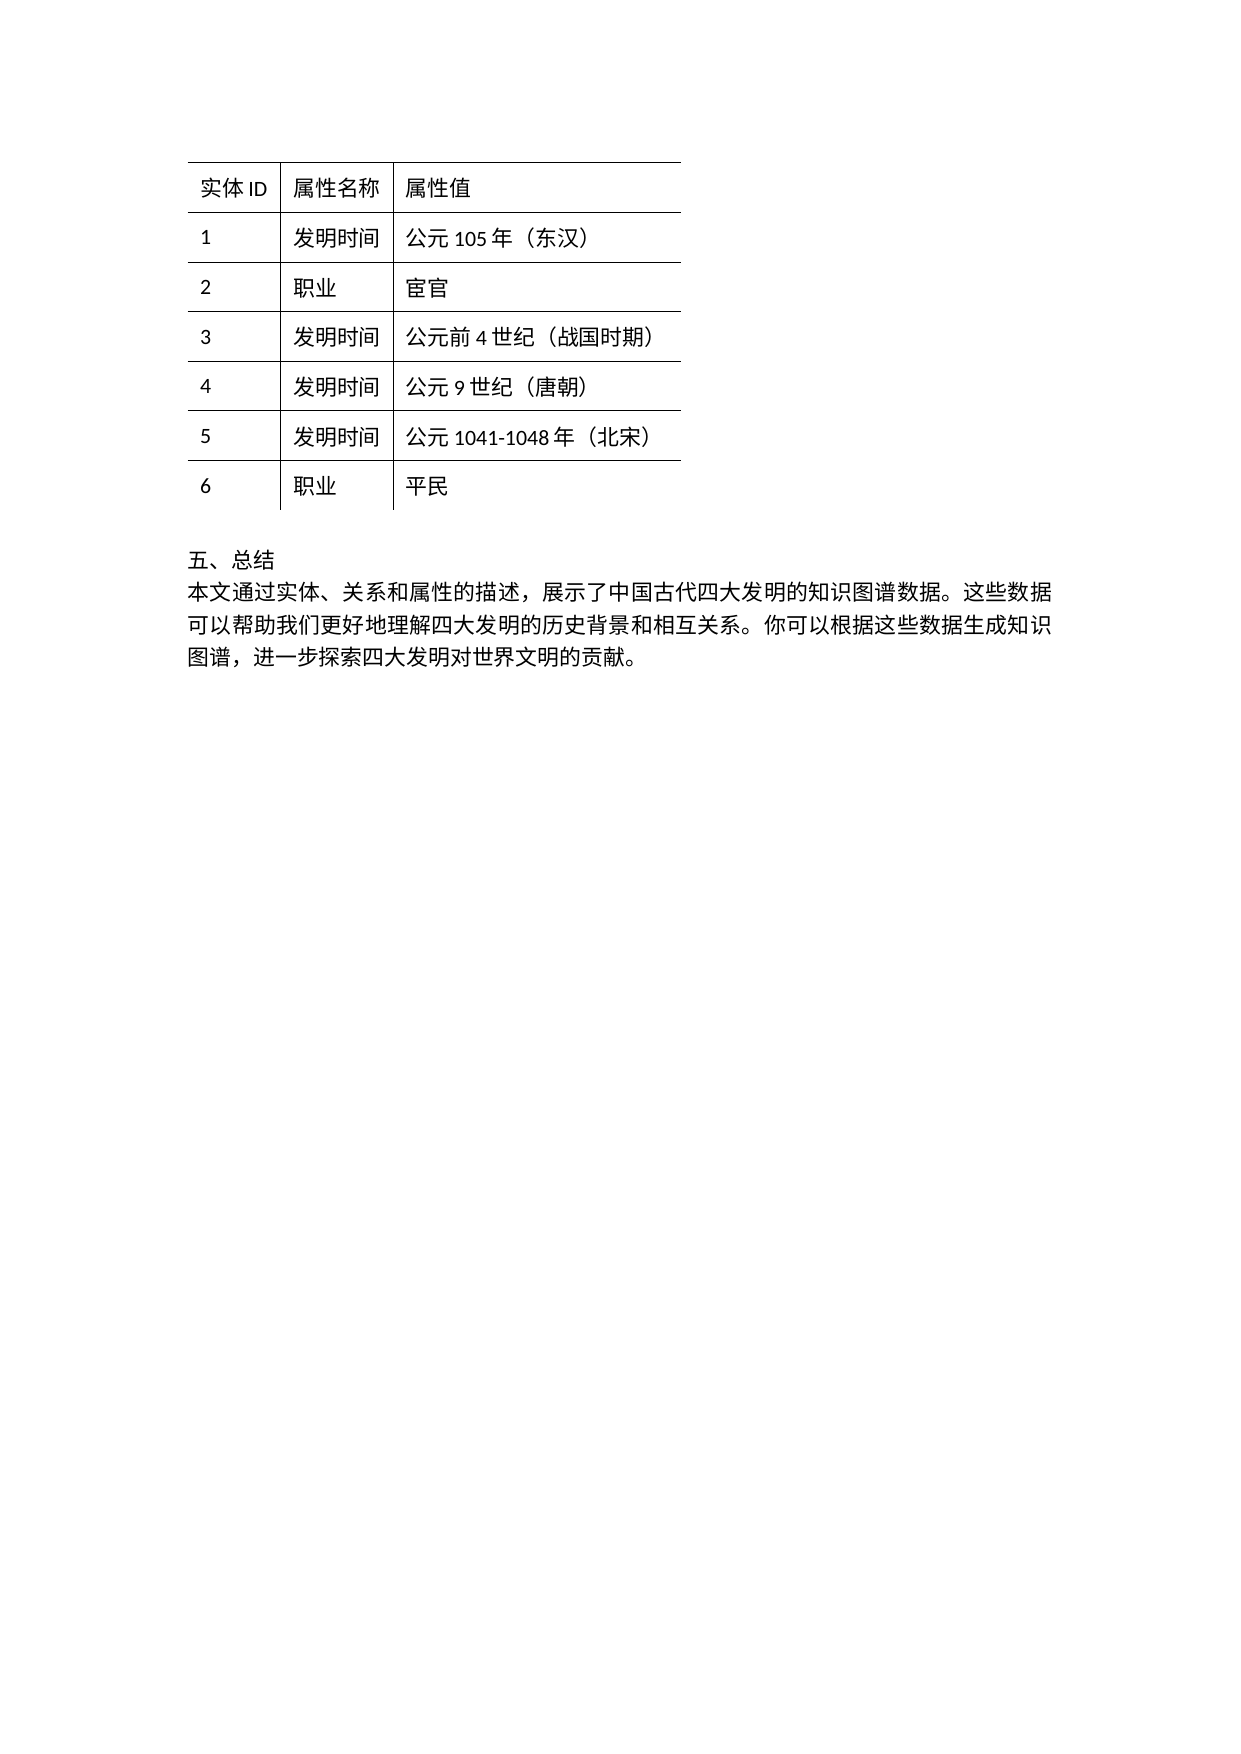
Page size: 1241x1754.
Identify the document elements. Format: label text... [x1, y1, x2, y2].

table_cell 2 [188, 263, 280, 311]
text 五、总结 [187, 542, 1053, 575]
table_cell 发明时间 [281, 362, 393, 410]
table_cell 公元105年（东汉） [394, 213, 681, 261]
table_cell 公元9世纪（唐朝） [394, 362, 681, 410]
table_cell 平民 [394, 461, 681, 510]
table_cell 公元1041-1048年（北宋） [394, 411, 681, 460]
table_cell 发明时间 [281, 312, 393, 361]
table_cell 职业 [281, 461, 393, 510]
table_cell 职业 [281, 263, 393, 311]
text 本文通过实体、关系和属性的描述，展示了中国古代四大发明的知识图谱数据。这些数据可以帮助我们更好地理解四大发明的历史背景和相互关系。你可以根据这些数据生成知识图谱，进一步探索四大发明对世界文明的贡献。 [187, 575, 1053, 672]
table_cell 发明时间 [281, 213, 393, 261]
table_cell 公元前4世纪（战国时期） [394, 312, 681, 361]
table_cell 1 [188, 213, 280, 261]
table_cell 6 [188, 461, 280, 510]
table_cell 5 [188, 411, 280, 460]
table_cell 发明时间 [281, 411, 393, 460]
table_header 实体ID [188, 163, 280, 212]
table_header 属性名称 [281, 163, 393, 212]
table_header 属性值 [394, 163, 681, 212]
table_cell 3 [188, 312, 280, 361]
table_cell 4 [188, 362, 280, 410]
table_cell 宦官 [394, 263, 681, 311]
